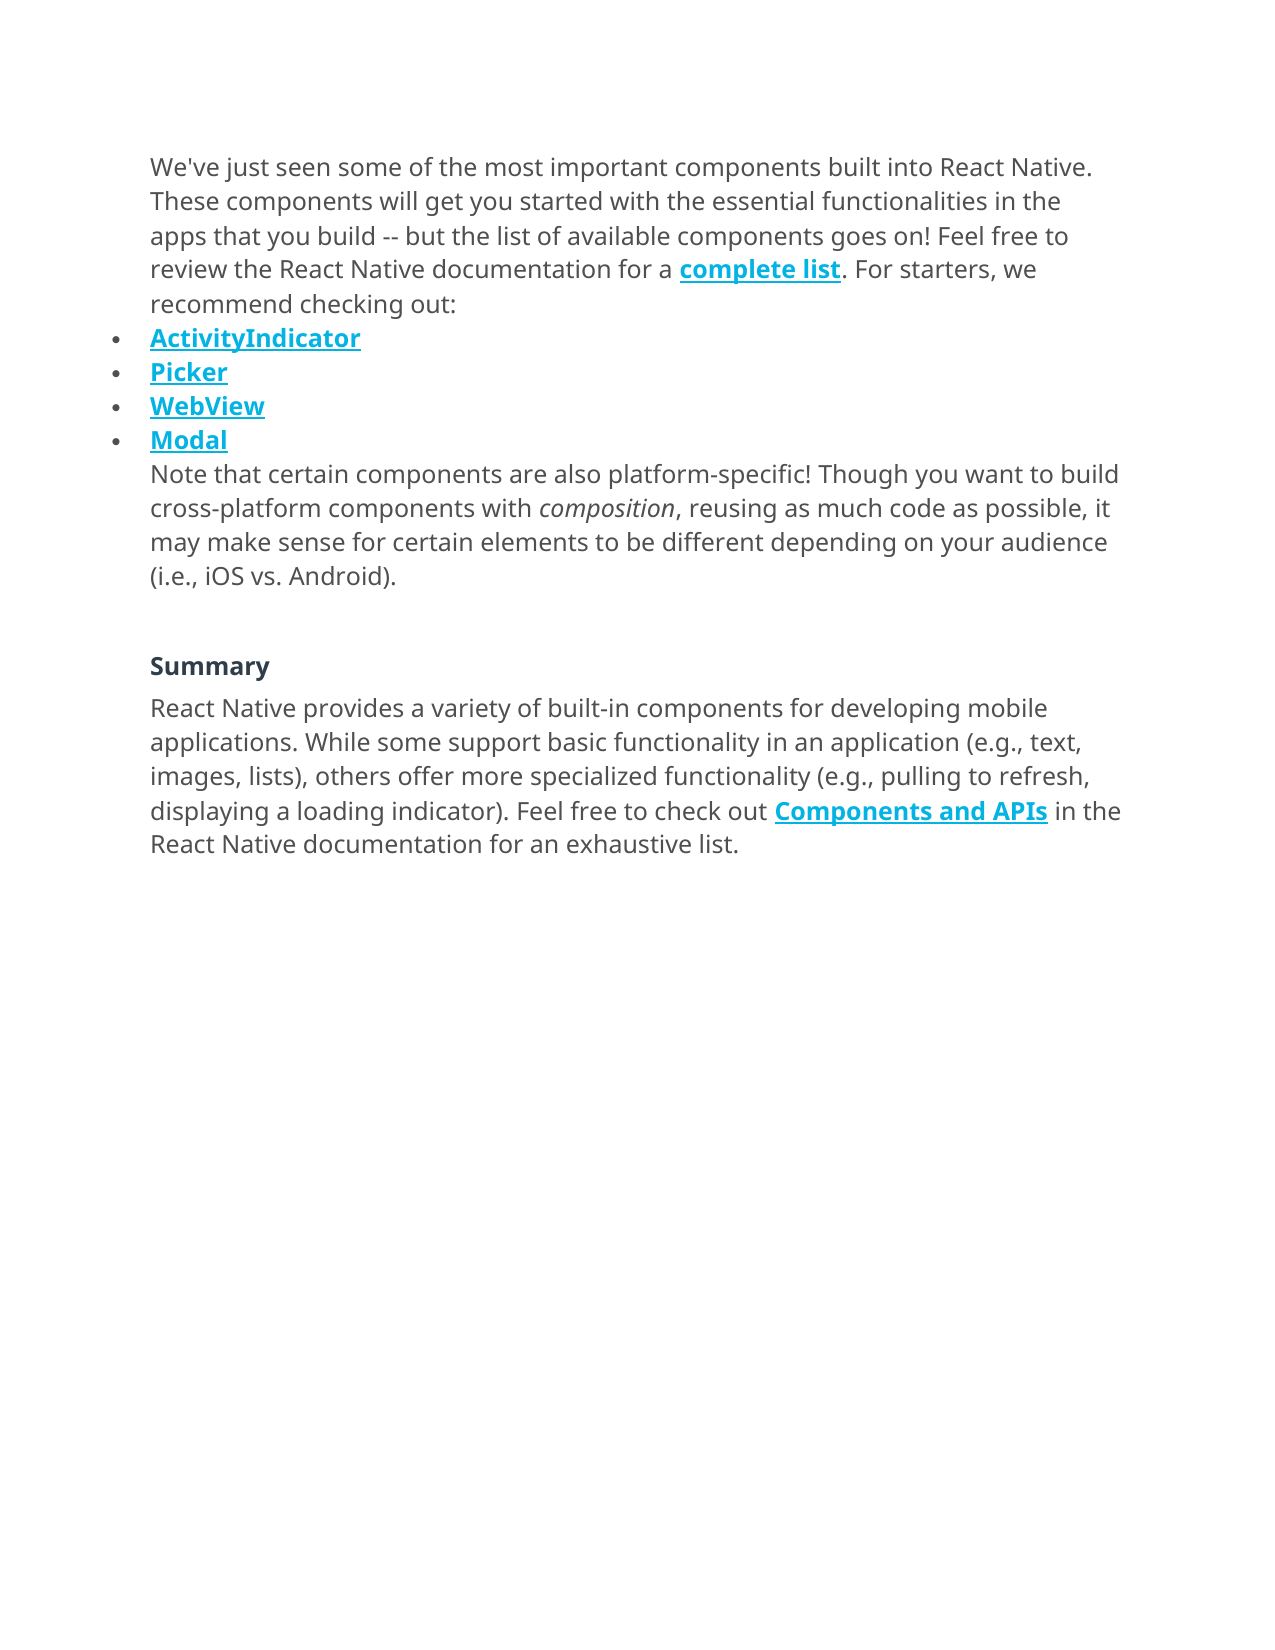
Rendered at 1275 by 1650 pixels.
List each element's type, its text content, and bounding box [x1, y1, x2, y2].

text Note that certain components are also platform-specific! Though you want to build cross-platform components with composition, reusing as much code as possible, it may make sense for certain elements to be different depending on your audience (i.e., iOS vs. Android). [150, 457, 1125, 593]
text React Native provides a variety of built-in components for developing mobile applications. While some support basic functionality in an application (e.g., text, images, lists), others offer more specialized functionality (e.g., pulling to refresh, displaying a loading indicator). Feel free to check out Components and APIs in the React Native documentation for an exhaustive list. [150, 691, 1125, 861]
list Picker [112, 354, 1125, 388]
text We've just seen some of the most important components built into React Native. These components will get you started with the essential functionalities in the apps that you build -- but the list of available components goes on! Feel free to review the React Native documentation for a complete list. For starters, we recommend checking out: [150, 150, 1125, 320]
list ActivityIndicator [112, 320, 1125, 354]
list WebView [112, 388, 1125, 422]
subtitle Summary [150, 649, 1125, 683]
list Modal [112, 422, 1125, 457]
